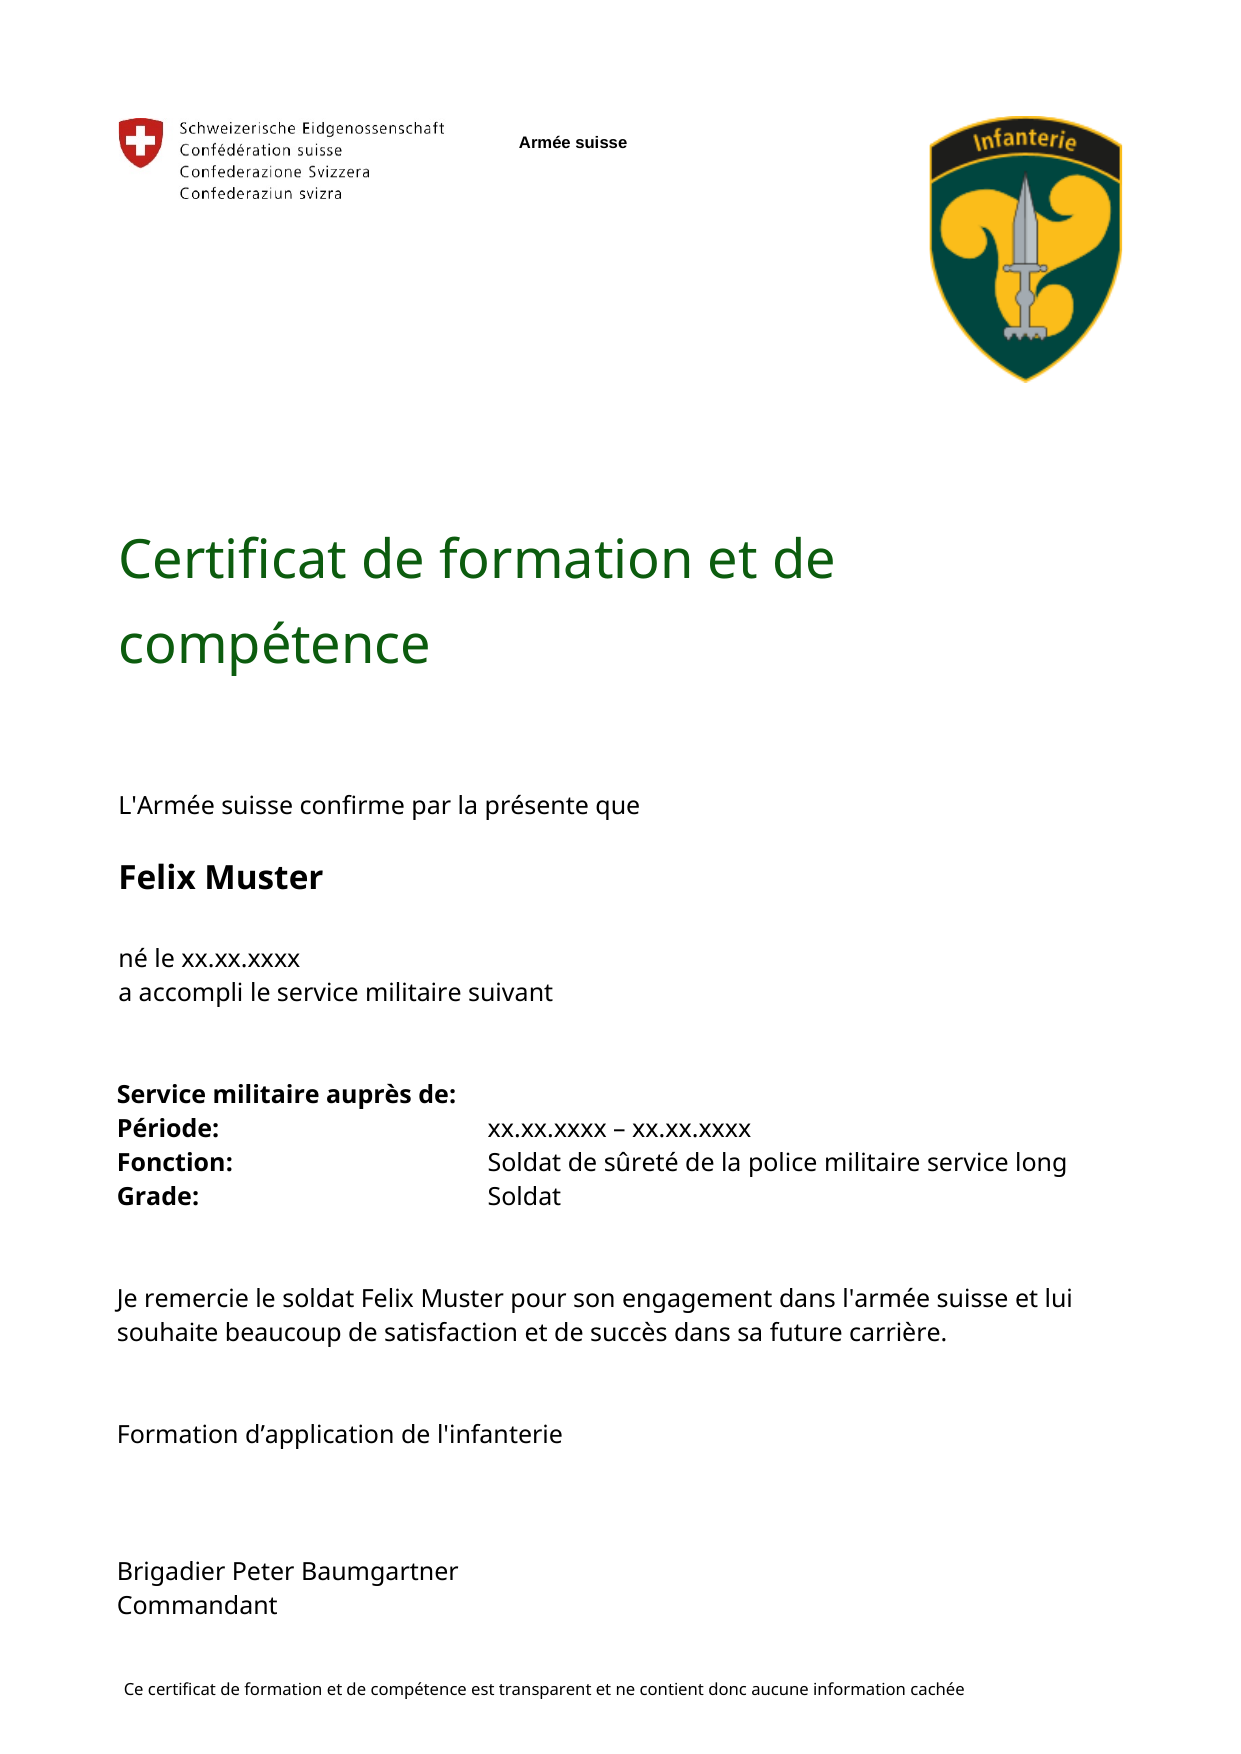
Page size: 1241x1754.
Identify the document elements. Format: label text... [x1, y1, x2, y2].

text Fonction: Soldat de sûreté de la police militaire service long [117, 1144, 1122, 1179]
text Service militaire auprès de: [117, 1076, 1122, 1111]
text Brigadier Peter Baumgartner [117, 1553, 1122, 1587]
text Je remercie le soldat Felix Muster pour son engagement dans l'armée suisse et lui souhaite beaucoup de satisfaction et de succès dans sa future carrière. [117, 1247, 1122, 1349]
text Commandant [117, 1587, 1122, 1621]
picture [118, 118, 462, 199]
text Formation d’application de l'infanterie [117, 1417, 1122, 1451]
text Grade: Soldat [117, 1179, 1122, 1213]
text né le xx.xx.xxxx [118, 940, 1122, 974]
text L'Armée suisse confirme par la présente que [118, 793, 1122, 820]
text Certificat de formation et de compétence [118, 521, 1122, 679]
text Felix Muster [118, 854, 1122, 899]
text Période: xx.xx.xxxx – xx.xx.xxxx [117, 1111, 1122, 1144]
text a accompli le service militaire suivant [118, 974, 1122, 1008]
picture [929, 116, 1123, 383]
